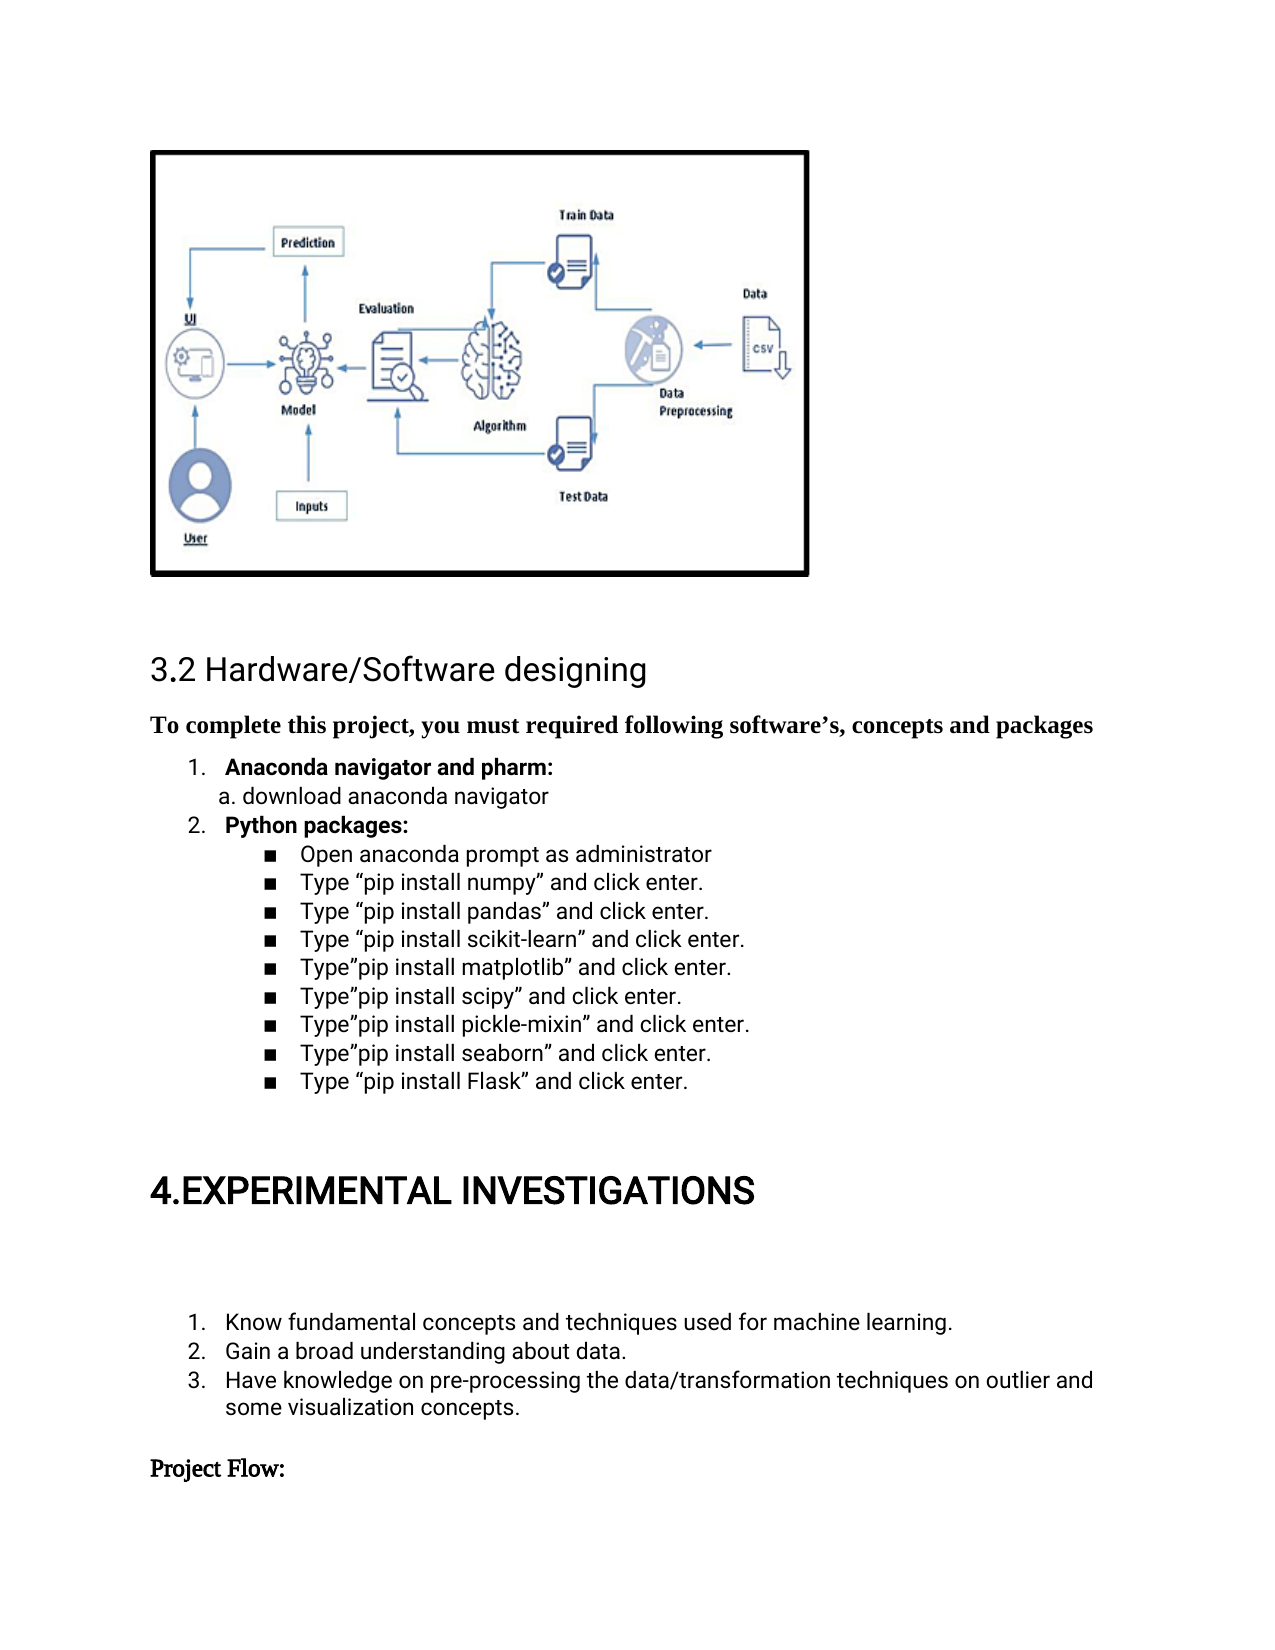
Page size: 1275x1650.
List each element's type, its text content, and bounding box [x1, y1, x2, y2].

text To complete this project, you must required following software’s, concepts and packages [150, 704, 1125, 741]
list Gain a broad understanding about data. [187, 1338, 1125, 1365]
list Have knowledge on pre-processing the data/transformation techniques on outlier and some visualization concepts. [187, 1367, 1125, 1421]
subtitle 4.EXPERIMENTAL INVESTIGATIONS [150, 1179, 1125, 1209]
list Python packages: [187, 812, 1125, 839]
list Open anaconda prompt as administrator [262, 841, 1125, 868]
list Anaconda navigator and pharm: [187, 754, 1125, 781]
list Type “pip install pandas” and click enter. [262, 898, 1125, 925]
list Type “pip install Flask” and click enter. [262, 1068, 1125, 1095]
list Type”pip install pickle-mixin” and click enter. [262, 1011, 1125, 1038]
subtitle 3.2 Hardware/Software designing [150, 657, 1125, 687]
text a. download anaconda navigator [150, 783, 1125, 810]
picture [150, 150, 810, 577]
subtitle Project Flow: [150, 1446, 1125, 1484]
list Type”pip install scipy” and click enter. [262, 983, 1125, 1010]
list Know fundamental concepts and techniques used for machine learning. [187, 1309, 1125, 1336]
list Type “pip install numpy” and click enter. [262, 869, 1125, 896]
list Type “pip install scikit-learn” and click enter. [262, 926, 1125, 953]
list Type”pip install seaborn” and click enter. [262, 1040, 1125, 1067]
list Type”pip install matplotlib” and click enter. [262, 954, 1125, 981]
